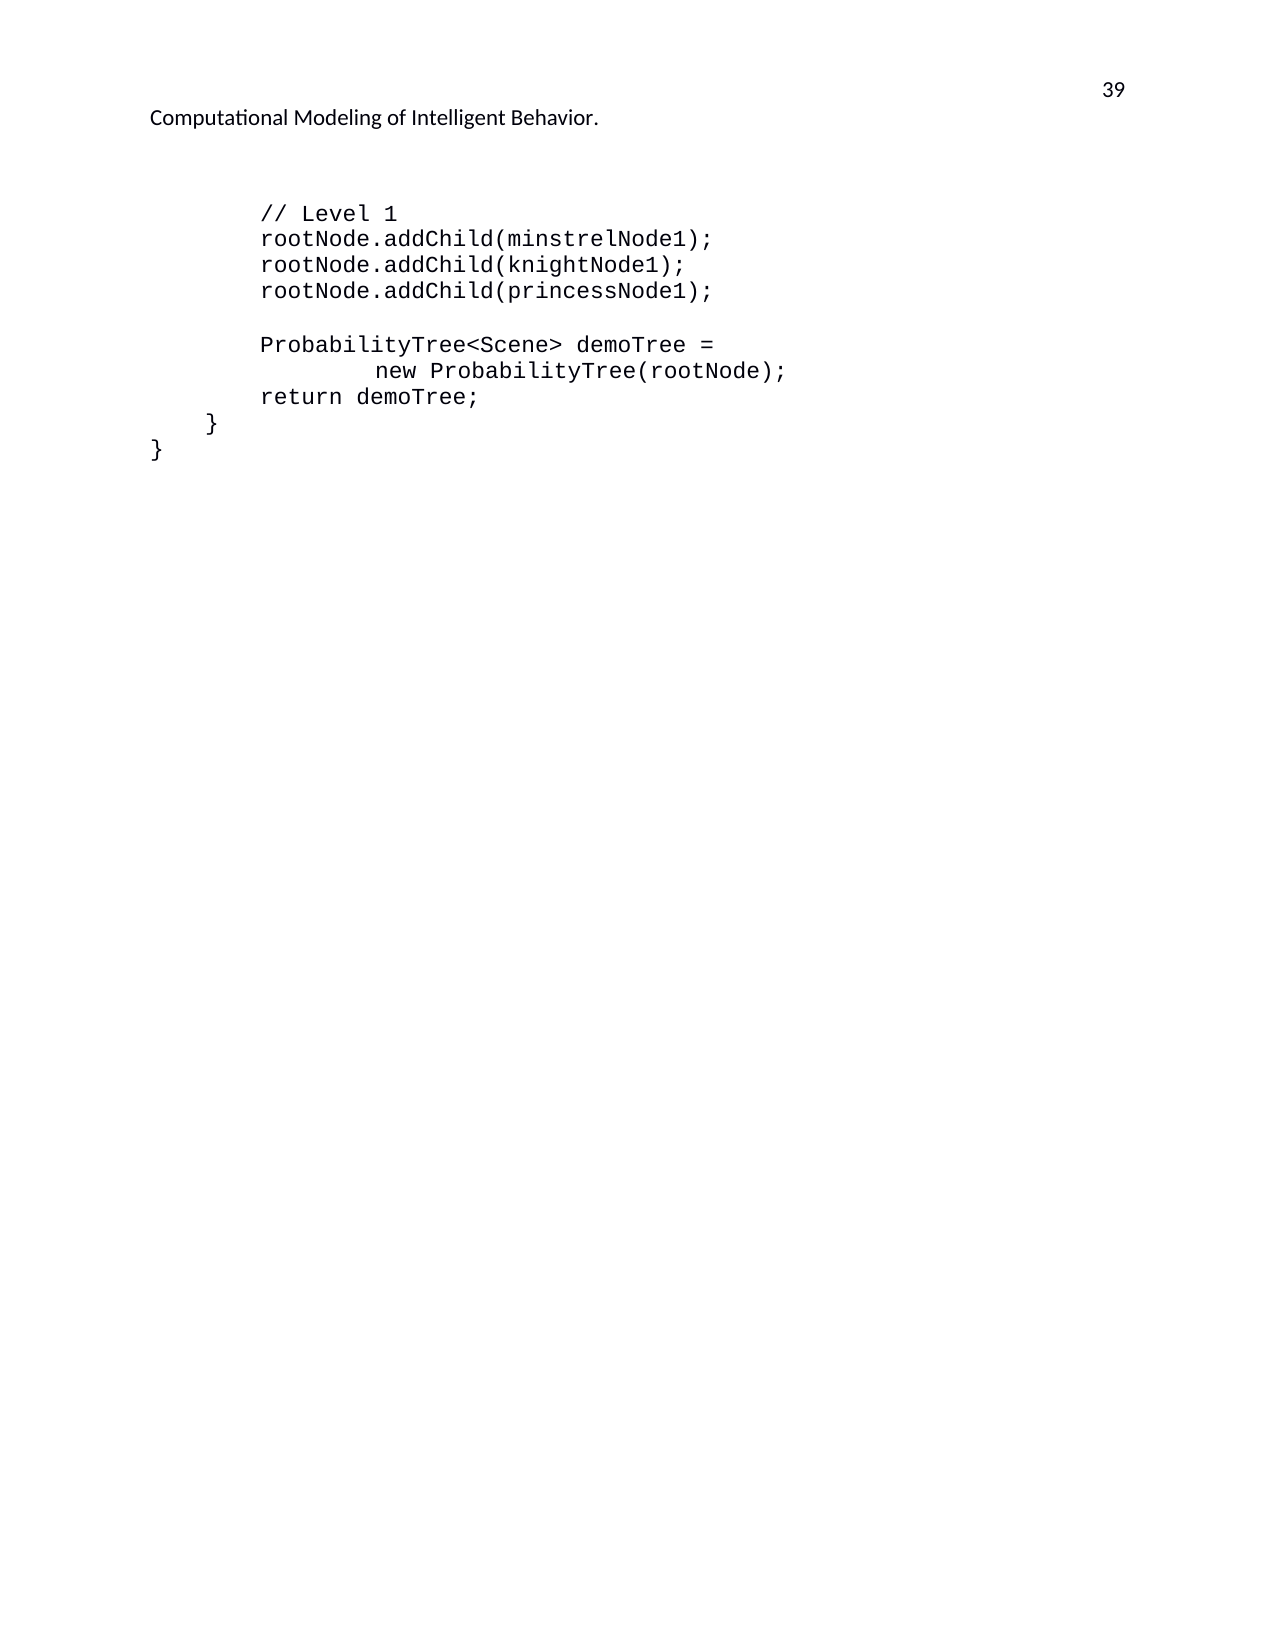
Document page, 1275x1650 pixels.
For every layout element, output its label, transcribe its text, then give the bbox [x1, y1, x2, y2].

text rootNode.addChild(minstrelNode1); [150, 228, 1125, 254]
text ProbabilityTree<Scene> demoTree = [150, 334, 1125, 359]
text new ProbabilityTree(rootNode); [300, 359, 1125, 386]
text return demoTree; [150, 386, 1125, 411]
text } [150, 437, 1125, 463]
text } [150, 411, 1125, 437]
text rootNode.addChild(knightNode1); [150, 254, 1125, 280]
text // Level 1 [150, 202, 1125, 228]
text rootNode.addChild(princessNode1); [150, 280, 1125, 306]
